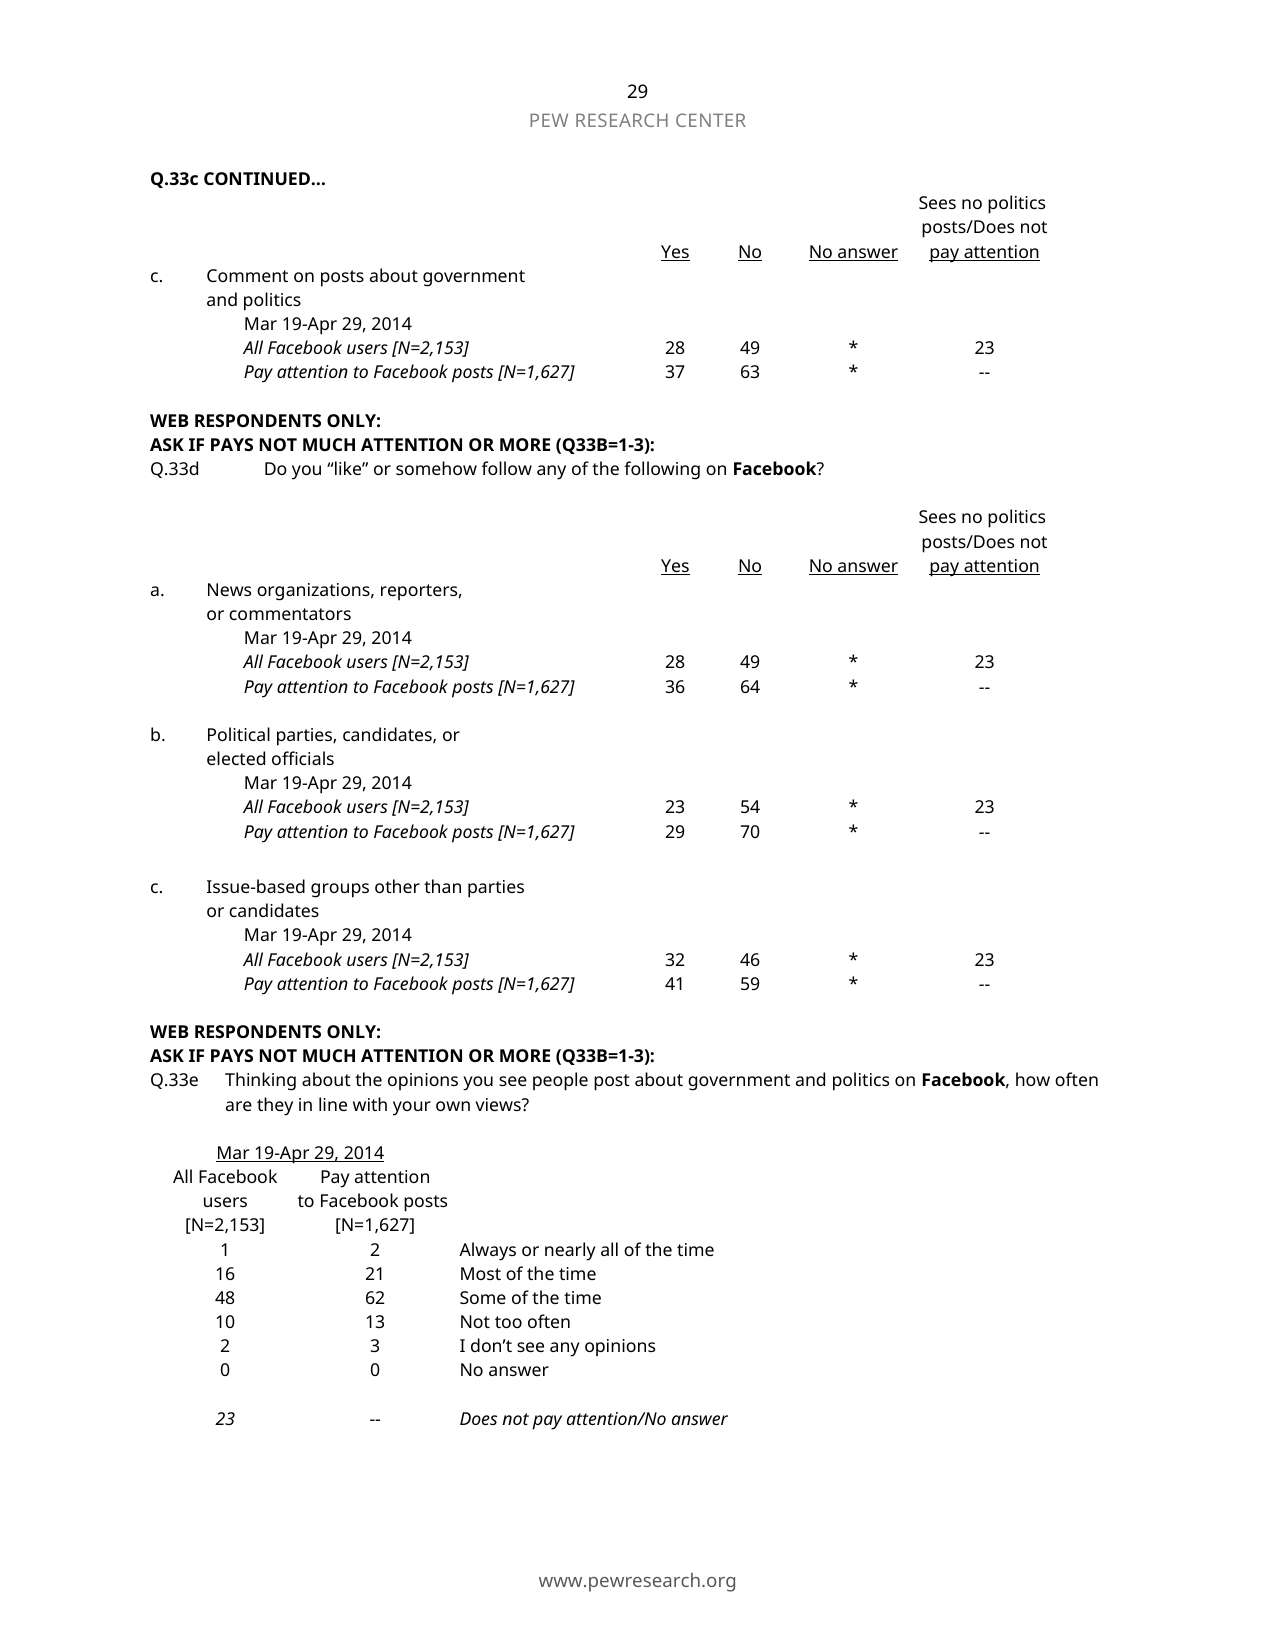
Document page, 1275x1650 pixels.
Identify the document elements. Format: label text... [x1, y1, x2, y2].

text ASK IF PAYS NOT MUCH ATTENTION OR MORE (Q33B=1-3): [150, 432, 1125, 457]
text 0 0 No answer [150, 1358, 1125, 1382]
text Pay attention to Facebook posts [N=1,627] 36 64 * -- [150, 674, 1125, 698]
text 10 13 Not too often [150, 1309, 1125, 1334]
text All Facebook users [N=2,153] 28 49 * 23 [150, 650, 1125, 674]
text Mar 19-Apr 29, 2014 [150, 312, 1125, 336]
text 16 21 Most of the time [150, 1261, 1125, 1285]
text All Facebook Pay attention [150, 1164, 1125, 1189]
text ASK IF PAYS NOT MUCH ATTENTION OR MORE (Q33B=1-3): [150, 1044, 1125, 1068]
text Q.33c CONTINUED… [150, 167, 1125, 191]
text All Facebook users [N=2,153] 32 46 * 23 [150, 947, 1125, 971]
text and politics [150, 287, 1125, 312]
text posts/Does not [150, 529, 1125, 553]
text Q.33e Thinking about the opinions you see people post about government and politics on Facebook, how often are they in line with your own views? [150, 1068, 1125, 1116]
text posts/Does not [150, 215, 1125, 239]
text c. Issue-based groups other than parties [150, 874, 1125, 899]
text Pay attention to Facebook posts [N=1,627] 29 70 * -- [150, 819, 1125, 843]
text Mar 19-Apr 29, 2014 [150, 923, 1125, 947]
text a. News organizations, reporters, [150, 577, 1125, 602]
text 48 62 Some of the time [150, 1285, 1125, 1309]
text [N=2,153] [N=1,627] [150, 1213, 1125, 1237]
text Sees no politics [150, 505, 1125, 529]
text b. Political parties, candidates, or [150, 722, 1125, 747]
text Yes No No answer pay attention [150, 553, 1125, 577]
text Mar 19-Apr 29, 2014 [150, 1140, 1125, 1164]
text Q.33d Do you “like” or somehow follow any of the following on Facebook? [150, 457, 1125, 481]
text Mar 19-Apr 29, 2014 [150, 626, 1125, 650]
text 1 2 Always or nearly all of the time [150, 1237, 1125, 1261]
text Sees no politics [150, 191, 1125, 215]
text or candidates [150, 899, 1125, 923]
text Yes No No answer pay attention [150, 239, 1125, 263]
text 2 3 I don’t see any opinions [150, 1334, 1125, 1358]
text WEB RESPONDENTS ONLY: [150, 408, 1125, 432]
text WEB RESPONDENTS ONLY: [150, 1019, 1125, 1044]
text Pay attention to Facebook posts [N=1,627] 41 59 * -- [150, 971, 1125, 995]
text Mar 19-Apr 29, 2014 [150, 771, 1125, 795]
text 23 -- Does not pay attention/No answer [150, 1406, 1125, 1430]
text Pay attention to Facebook posts [N=1,627] 37 63 * -- [150, 360, 1125, 384]
text All Facebook users [N=2,153] 28 49 * 23 [150, 336, 1125, 360]
text All Facebook users [N=2,153] 23 54 * 23 [150, 795, 1125, 819]
text elected officials [150, 747, 1125, 771]
text c. Comment on posts about government [150, 263, 1125, 287]
text users to Facebook posts [150, 1189, 1125, 1213]
text or commentators [150, 602, 1125, 626]
